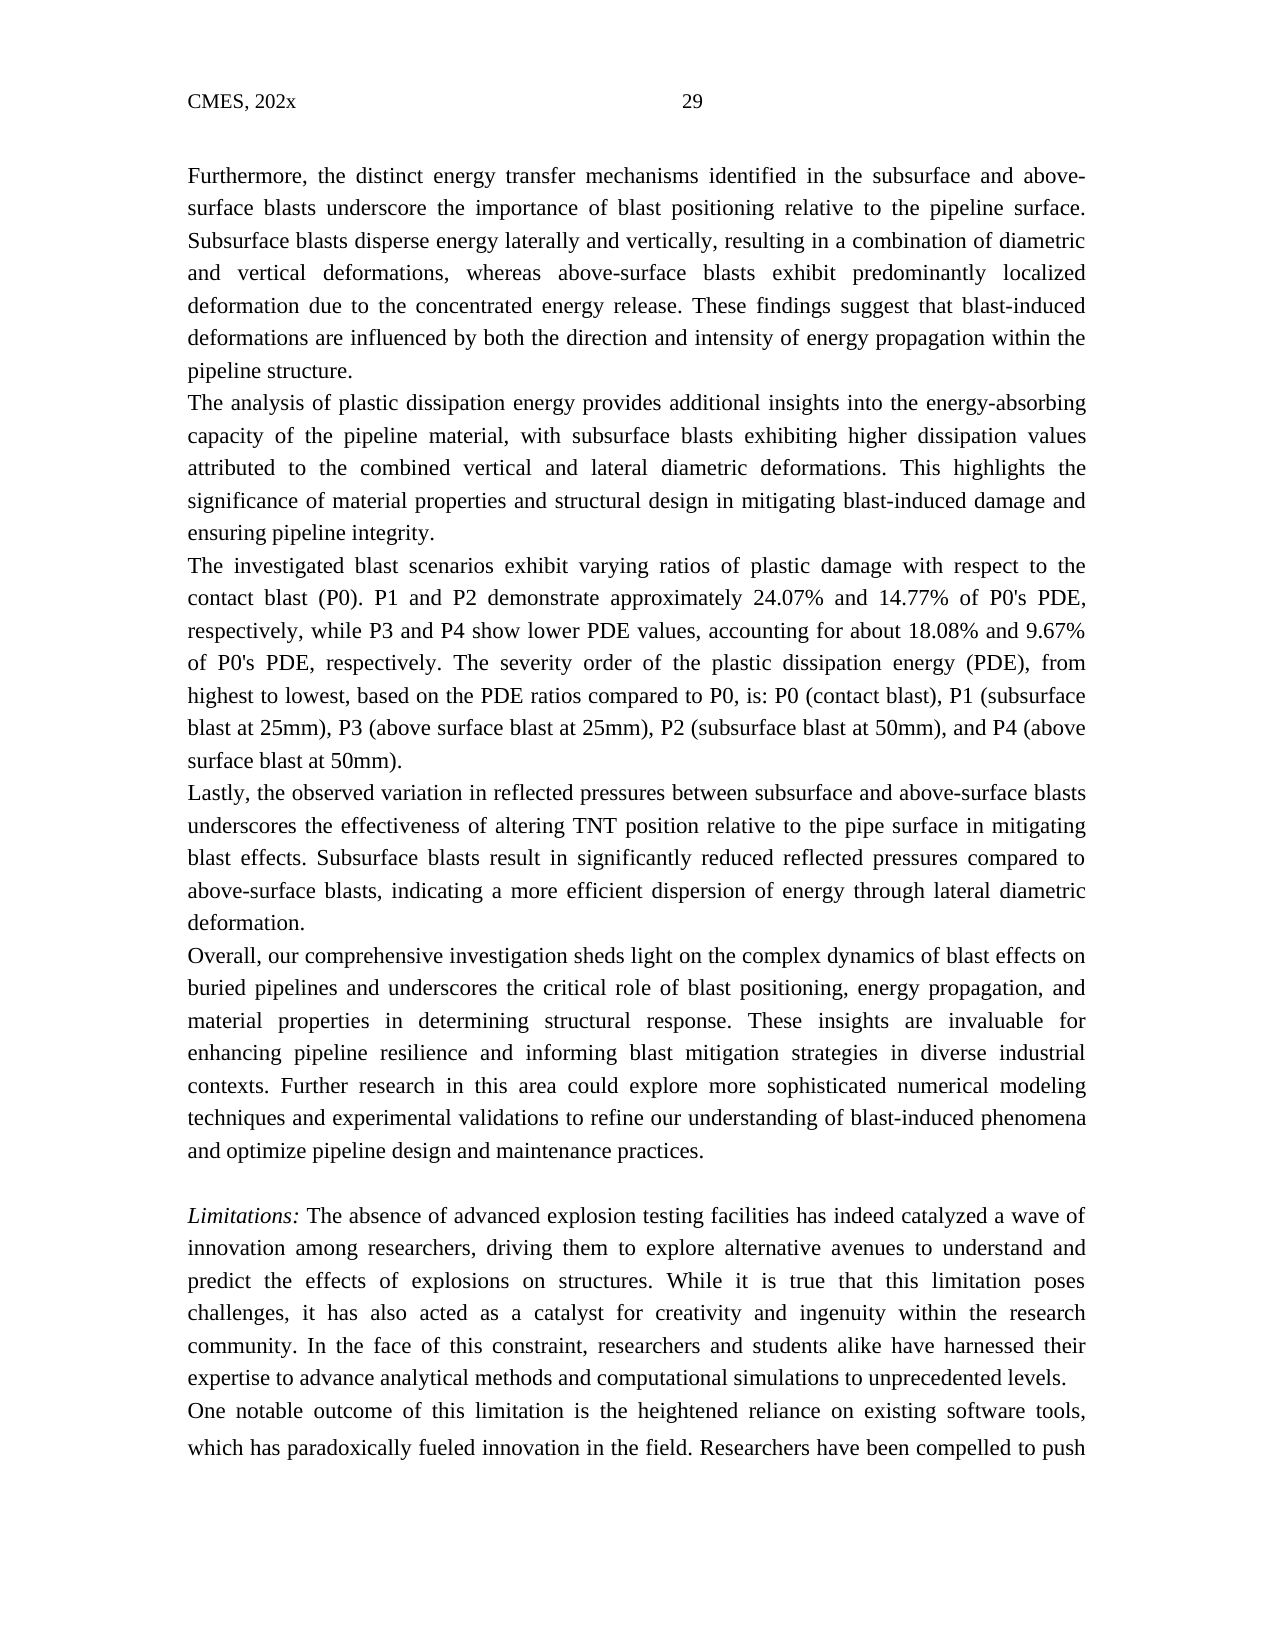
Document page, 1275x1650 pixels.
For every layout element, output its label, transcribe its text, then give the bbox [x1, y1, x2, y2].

text Limitations: The absence of advanced explosion testing facilities has indeed catalyzed a wave of innovation among researchers, driving them to explore alternative avenues to understand and predict the effects of explosions on structures. While it is true that this limitation poses challenges, it has also acted as a catalyst for creativity and ingenuity within the research community. In the face of this constraint, researchers and students alike have harnessed their expertise to advance analytical methods and computational simulations to unprecedented levels. [187, 1199, 1087, 1394]
text The investigated blast scenarios exhibit varying ratios of plastic damage with respect to the contact blast (P0). P1 and P2 demonstrate approximately 24.07% and 14.77% of P0's PDE, respectively, while P3 and P4 show lower PDE values, accounting for about 18.08% and 9.67% of P0's PDE, respectively. The severity order of the plastic dissipation energy (PDE), from highest to lowest, based on the PDE ratios compared to P0, is: P0 (contact blast), P1 (subsurface blast at 25mm), P3 (above surface blast at 25mm), P2 (subsurface blast at 50mm), and P4 (above surface blast at 50mm). [187, 549, 1087, 776]
text Lastly, the observed variation in reflected pressures between subsurface and above-surface blasts underscores the effectiveness of altering TNT position relative to the pipe surface in mitigating blast effects. Subsurface blasts result in significantly reduced reflected pressures compared to above-surface blasts, indicating a more efficient dispersion of energy through lateral diametric deformation. [187, 776, 1087, 939]
text Furthermore, the distinct energy transfer mechanisms identified in the subsurface and above-surface blasts underscore the importance of blast positioning relative to the pipeline surface. Subsurface blasts disperse energy laterally and vertically, resulting in a combination of diametric and vertical deformations, whereas above-surface blasts exhibit predominantly localized deformation due to the concentrated energy release. These findings suggest that blast-induced deformations are influenced by both the direction and intensity of energy propagation within the pipeline structure. [187, 159, 1087, 386]
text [187, 1394, 1087, 1463]
text The analysis of plastic dissipation energy provides additional insights into the energy-absorbing capacity of the pipeline material, with subsurface blasts exhibiting higher dissipation values attributed to the combined vertical and lateral diametric deformations. This highlights the significance of material properties and structural design in mitigating blast-induced damage and ensuring pipeline integrity. [187, 386, 1087, 549]
text Overall, our comprehensive investigation sheds light on the complex dynamics of blast effects on buried pipelines and underscores the critical role of blast positioning, energy propagation, and material properties in determining structural response. These insights are invaluable for enhancing pipeline resilience and informing blast mitigation strategies in diverse industrial contexts. Further research in this area could explore more sophisticated numerical modeling techniques and experimental validations to refine our understanding of blast-induced phenomena and optimize pipeline design and maintenance practices. [187, 939, 1087, 1166]
